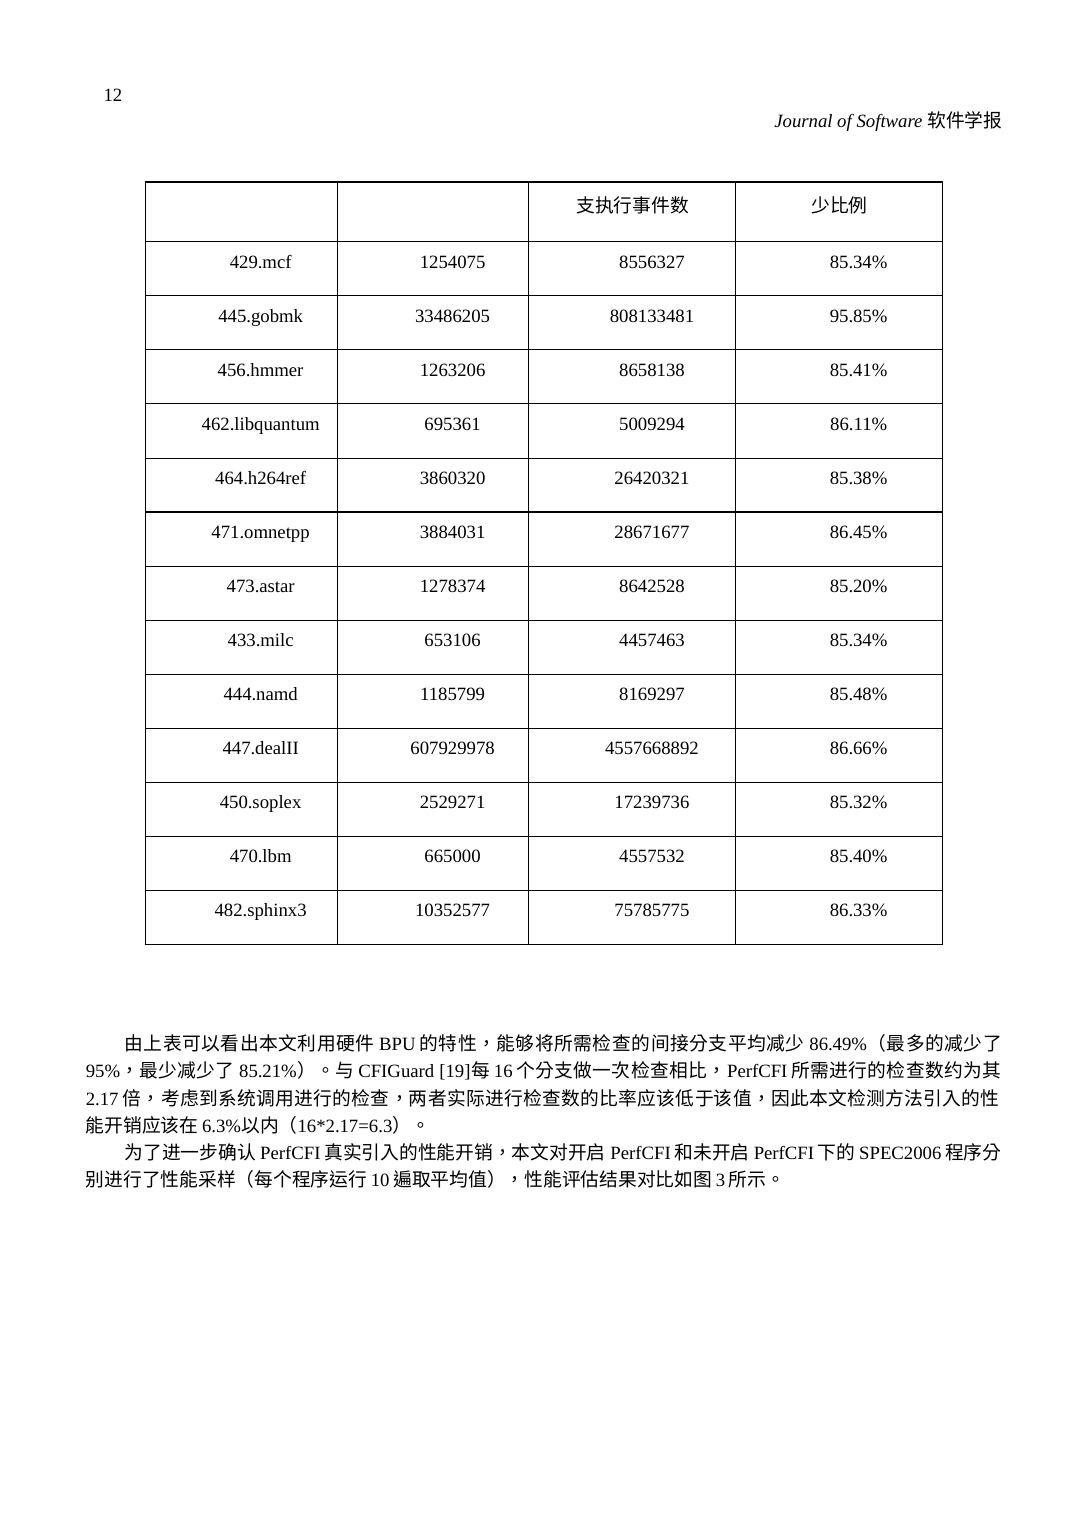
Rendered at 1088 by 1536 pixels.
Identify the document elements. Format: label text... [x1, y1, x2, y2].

table_cell 1185799 [338, 675, 528, 728]
table_cell 33486205 [338, 296, 528, 349]
table_cell 3884031 [338, 513, 528, 566]
table_cell 86.66% [736, 729, 942, 782]
table_header [146, 183, 337, 241]
table_cell 17239736 [529, 783, 735, 836]
table_cell 85.38% [736, 459, 942, 511]
table_cell 86.45% [736, 513, 942, 566]
table_cell 86.33% [736, 891, 942, 944]
table_cell 28671677 [529, 513, 735, 566]
text 为了进一步确认PerfCFI真实引入的性能开销，本文对开启PerfCFI和未开启PerfCFI下的SPEC2006程序分别进行了性能采样（每个程序运行10遍取平均值），性能评估结果对比如图3所示。 [86, 1138, 1002, 1192]
table_cell 3860320 [338, 459, 528, 511]
table_cell 456.hmmer [146, 350, 337, 403]
table_cell 85.41% [736, 350, 942, 403]
table_cell 85.32% [736, 783, 942, 836]
table_cell 607929978 [338, 729, 528, 782]
table_cell 10352577 [338, 891, 528, 944]
table_cell 85.34% [736, 621, 942, 674]
table_cell 5009294 [529, 404, 735, 457]
table_cell 429.mcf [146, 242, 337, 295]
table_cell 2529271 [338, 783, 528, 836]
table_cell 482.sphinx3 [146, 891, 337, 944]
table_cell 95.85% [736, 296, 942, 349]
table_cell 447.dealII [146, 729, 337, 782]
table_header 预测失败的间接分支执行事件数 [529, 183, 735, 241]
table_cell 1278374 [338, 567, 528, 619]
table_cell 1263206 [338, 350, 528, 403]
table_cell 86.11% [736, 404, 942, 457]
table_cell 433.milc [146, 621, 337, 674]
table_cell 473.astar [146, 567, 337, 619]
table_cell 8642528 [529, 567, 735, 619]
table_cell 85.48% [736, 675, 942, 728]
table_cell 808133481 [529, 296, 735, 349]
table_cell 85.20% [736, 567, 942, 619]
table_cell 444.namd [146, 675, 337, 728]
table_cell 471.omnetpp [146, 513, 337, 566]
table_cell 470.lbm [146, 837, 337, 890]
table_cell 8556327 [529, 242, 735, 295]
table_cell 4557668892 [529, 729, 735, 782]
table_cell 85.40% [736, 837, 942, 890]
table_cell 8658138 [529, 350, 735, 403]
table_cell 4557532 [529, 837, 735, 890]
text 由上表可以看出本文利用硬件BPU的特性，能够将所需检查的间接分支平均减少86.49%（最多的减少了95%，最少减少了85.21%）。与CFIGuard [19]每16个分支做一次检查相比，PerfCFI所需进行的检查数约为其2.17倍，考虑到系统调用进行的检查，两者实际进行检查数的比率应该低于该值，因此本文检测方法引入的性能开销应该在6.3%以内（16*2.17=6.3）。 [86, 1029, 1002, 1138]
table_cell 665000 [338, 837, 528, 890]
table_header 所需检查的分支减少比例 [736, 183, 942, 241]
table_cell 653106 [338, 621, 528, 674]
table_cell 445.gobmk [146, 296, 337, 349]
table_cell 85.34% [736, 242, 942, 295]
table_cell 4457463 [529, 621, 735, 674]
table_cell 1254075 [338, 242, 528, 295]
table_cell 695361 [338, 404, 528, 457]
table_cell 462.libquantum [146, 404, 337, 457]
table_header 执行的间接分支数 [338, 183, 528, 241]
table_cell 450.soplex [146, 783, 337, 836]
table_cell 464.h264ref [146, 459, 337, 511]
table_cell 26420321 [529, 459, 735, 511]
table_cell 75785775 [529, 891, 735, 944]
table_cell 8169297 [529, 675, 735, 728]
